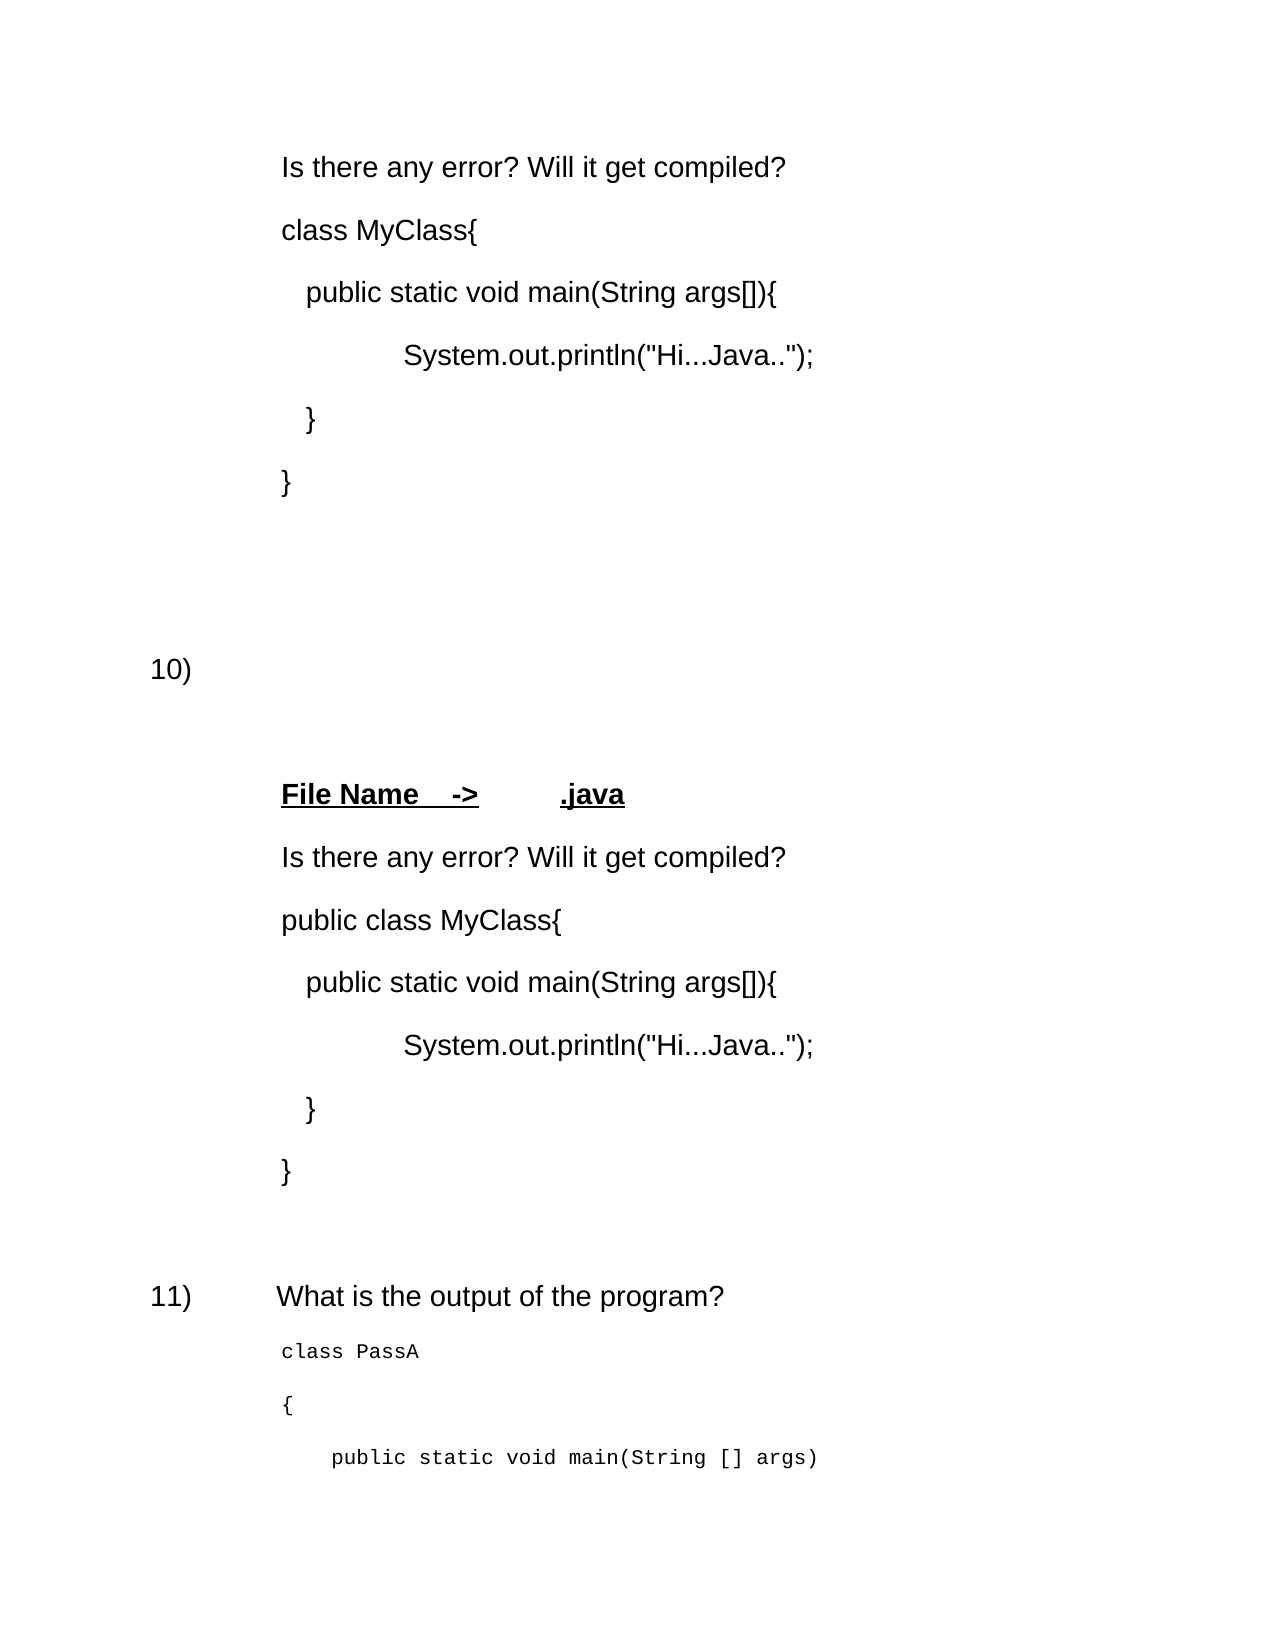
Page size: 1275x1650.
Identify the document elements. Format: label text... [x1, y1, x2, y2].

text Is there any error? Will it get compiled? [281, 150, 1125, 183]
text } [281, 463, 1125, 497]
text public static void main(String [] args) [281, 1447, 1125, 1471]
text public static void main(String args[]){ [281, 965, 1125, 999]
text System.out.println("Hi...Java.."); [281, 338, 1125, 372]
text public class MyClass{ [281, 902, 1125, 936]
text public static void main(String args[]){ [281, 275, 1125, 309]
text System.out.println("Hi...Java.."); [281, 1028, 1125, 1061]
text 10) [150, 652, 1125, 685]
text Is there any error? Will it get compiled? [281, 840, 1125, 873]
text } [281, 401, 1125, 434]
text 11) What is the output of the program? [150, 1279, 1125, 1312]
text } [281, 1091, 1125, 1124]
text } [281, 1153, 1125, 1187]
text class PassA [281, 1341, 1125, 1365]
text class MyClass{ [281, 213, 1125, 246]
text { [281, 1394, 1125, 1418]
text File Name -> .java [281, 777, 1125, 811]
